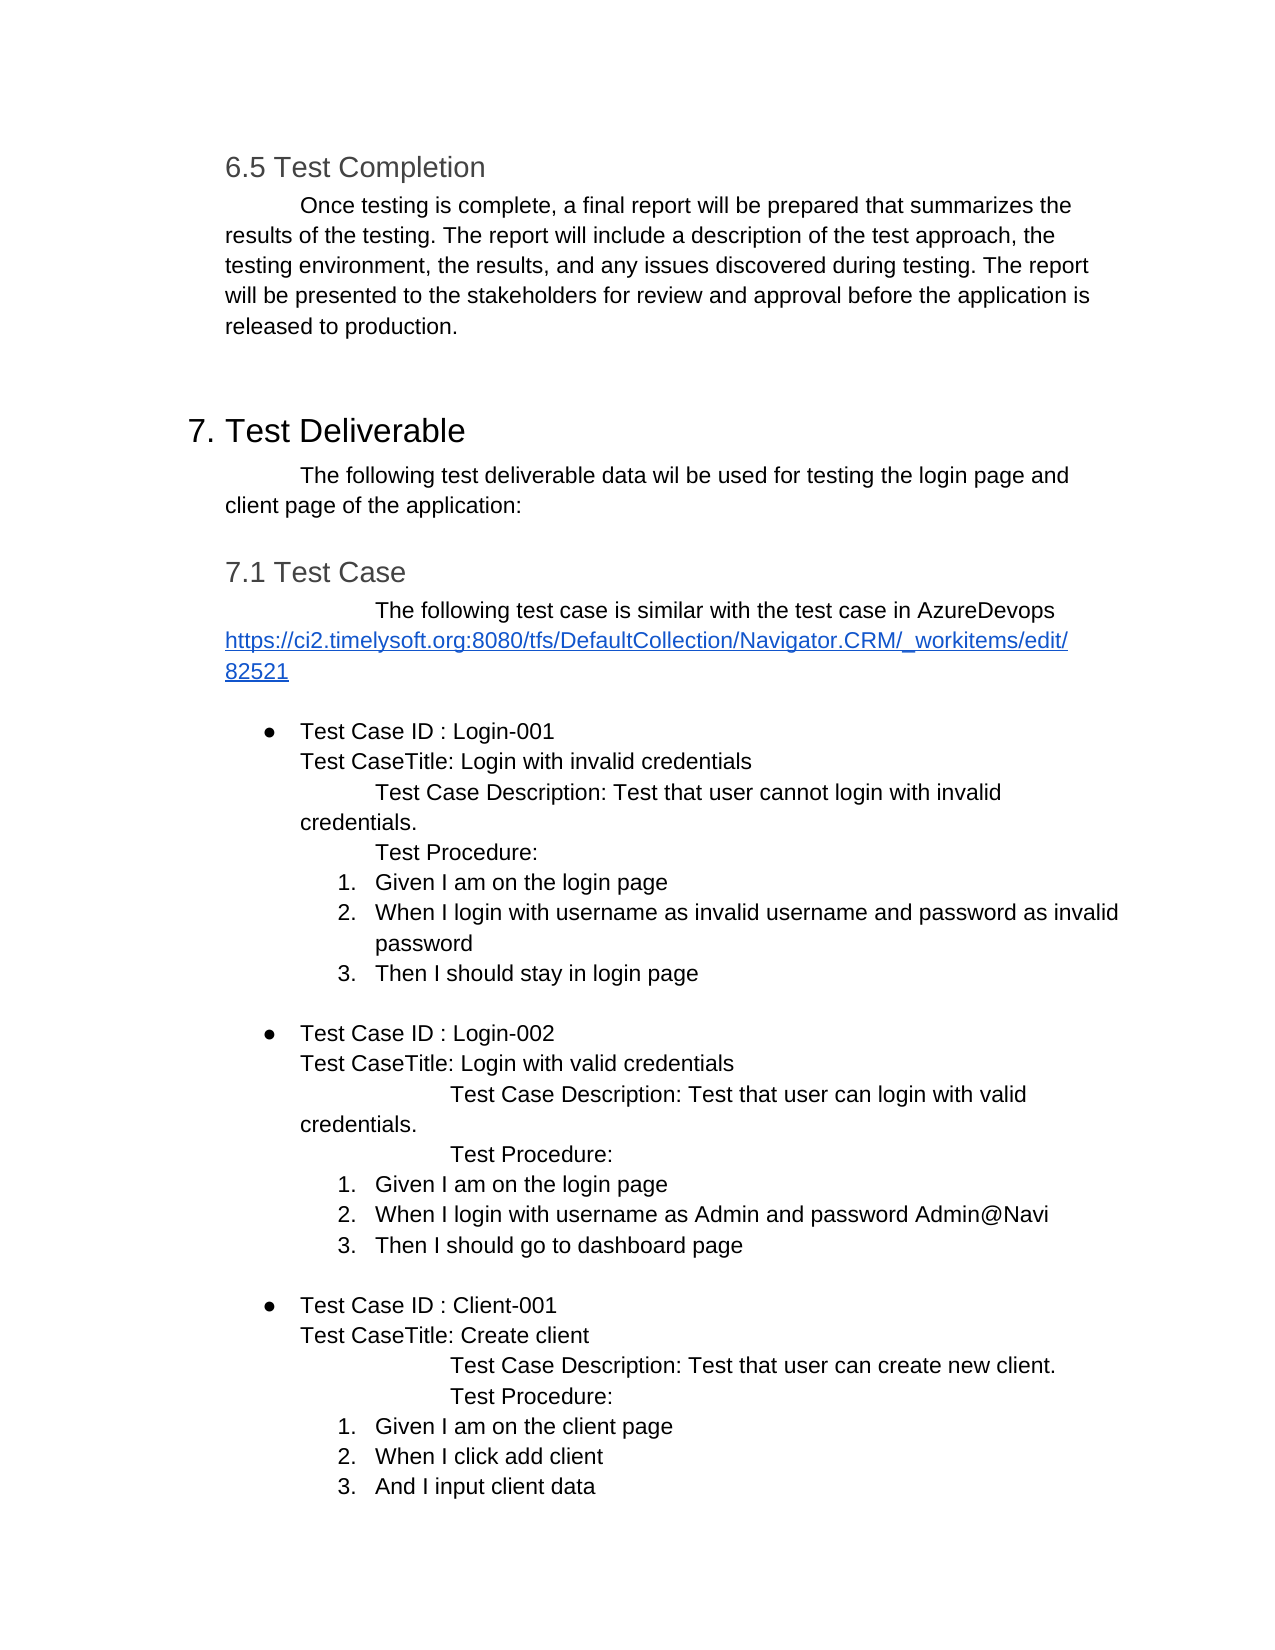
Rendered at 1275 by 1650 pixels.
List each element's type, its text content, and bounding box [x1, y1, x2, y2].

text Test CaseTitle: Login with valid credentials [150, 1050, 1125, 1077]
subtitle 7.1 Test Case [150, 555, 1125, 589]
list Then I should stay in login page [337, 960, 1125, 986]
list When I login with username as Admin and password Admin@Navi [337, 1201, 1125, 1228]
text Test CaseTitle: Create client [150, 1322, 1125, 1348]
list And I input client data [337, 1473, 1125, 1499]
text Test Case Description: Test that user can create new client. [300, 1352, 1125, 1379]
text The following test case is similar with the test case in AzureDevops https://ci2.timelysoft.org:8080/tfs/DefaultCollection/Navigator.CRM/_workitems/edit/82521 [225, 597, 1125, 684]
subtitle 6.5 Test Completion [225, 150, 1125, 183]
text Test Case Description: Test that user can login with valid credentials. [300, 1081, 1125, 1137]
list Test Case ID : Login-001 [262, 718, 1125, 744]
list Given I am on the login page [337, 1171, 1125, 1197]
subtitle Test Deliverable [187, 411, 1125, 449]
list When I click add client [337, 1443, 1125, 1469]
text Test Procedure: [300, 1141, 1125, 1167]
list When I login with username as invalid username and password as invalid password [337, 899, 1125, 956]
text Test Case Description: Test that user cannot login with invalid credentials. [150, 778, 1125, 835]
text The following test deliverable data wil be used for testing the login page and client page of the application: [225, 462, 1125, 518]
text Once testing is complete, a final report will be prepared that summarizes the results of the testing. The report will include a description of the test approach, the testing environment, the results, and any issues discovered during testing. The report will be presented to the stakeholders for review and approval before the application is released to production. [225, 192, 1125, 339]
text Test CaseTitle: Login with invalid credentials [150, 748, 1125, 774]
text Test Procedure: [300, 1383, 1125, 1409]
list Given I am on the client page [337, 1413, 1125, 1439]
list Then I should go to dashboard page [337, 1232, 1125, 1258]
list Test Case ID : Login-002 [262, 1020, 1125, 1046]
list Test Case ID : Client-001 [262, 1292, 1125, 1318]
text Test Procedure: [150, 839, 1125, 865]
list Given I am on the login page [337, 869, 1125, 895]
